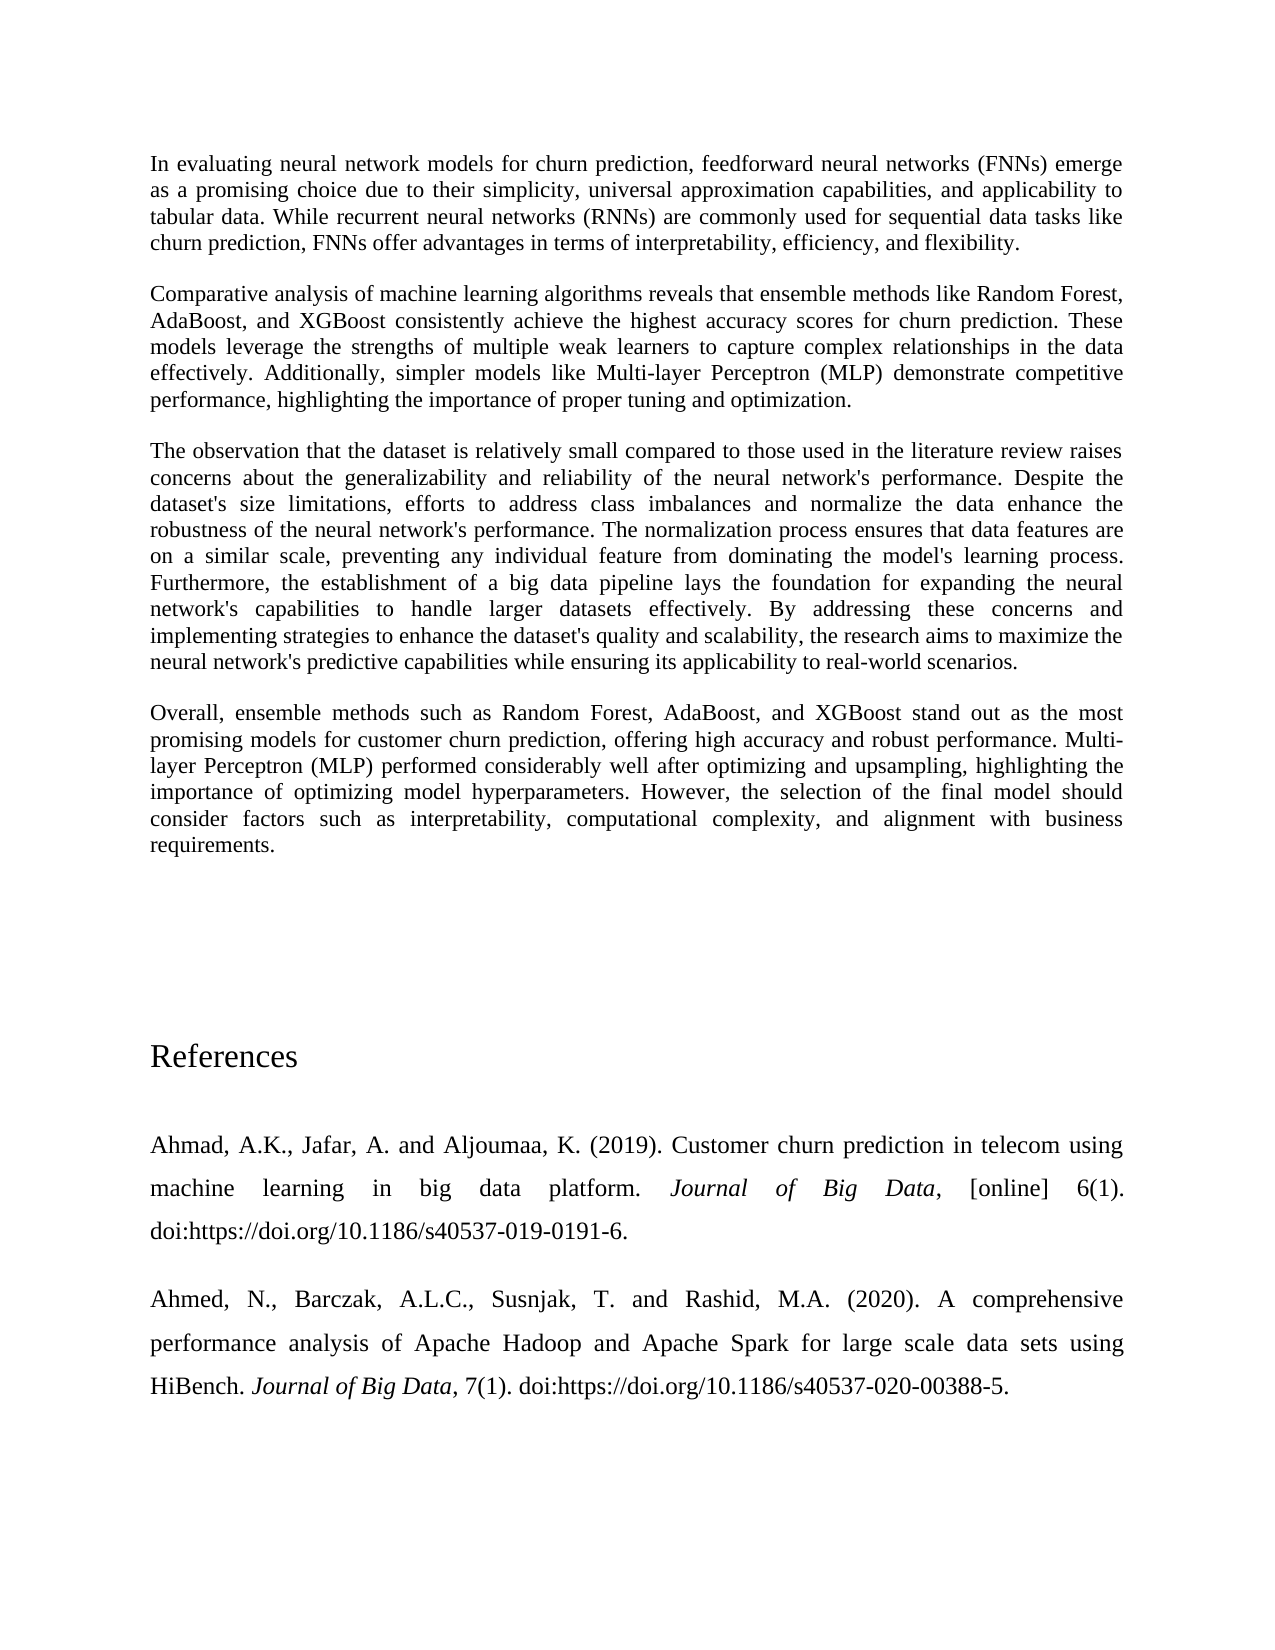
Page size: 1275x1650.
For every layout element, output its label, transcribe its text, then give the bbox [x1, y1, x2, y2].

text The observation that the dataset is relatively small compared to those used in the literature review raises concerns about the generalizability and reliability of the neural network's performance. Despite the dataset's size limitations, efforts to address class imbalances and normalize the data enhance the robustness of the neural network's performance. The normalization process ensures that data features are on a similar scale, preventing any individual feature from dominating the model's learning process. Furthermore, the establishment of a big data pipeline lays the foundation for expanding the neural network's capabilities to handle larger datasets effectively. By addressing these concerns and implementing strategies to enhance the dataset's quality and scalability, the research aims to maximize the neural network's predictive capabilities while ensuring its applicability to real-world scenarios. [150, 437, 1125, 674]
text In evaluating neural network models for churn prediction, feedforward neural networks (FNNs) emerge as a promising choice due to their simplicity, universal approximation capabilities, and applicability to tabular data. While recurrent neural networks (RNNs) are commonly used for sequential data tasks like churn prediction, FNNs offer advantages in terms of interpretability, efficiency, and flexibility. [150, 150, 1125, 255]
text Overall, ensemble methods such as Random Forest, AdaBoost, and XGBoost stand out as the most promising models for customer churn prediction, offering high accuracy and robust performance. Multi-layer Perceptron (MLP) performed considerably well after optimizing and upsampling, highlighting the importance of optimizing model hyperparameters. However, the selection of the final model should consider factors such as interpretability, computational complexity, and alignment with business requirements. [150, 699, 1125, 857]
text Ahmed, N., Barczak, A.L.C., Susnjak, T. and Rashid, M.A. (2020). A comprehensive performance analysis of Apache Hadoop and Apache Spark for large scale data sets using HiBench. Journal of Big Data, 7(1). doi:https://doi.org/10.1186/s40537-020-00388-5. [150, 1284, 1125, 1399]
text Ahmad, A.K., Jafar, A. and Aljoumaa, K. (2019). Customer churn prediction in telecom using machine learning in big data platform. Journal of Big Data, [online] 6(1). doi:https://doi.org/10.1186/s40537-019-0191-6. [150, 1130, 1125, 1245]
subtitle References [150, 1037, 1125, 1075]
text Comparative analysis of machine learning algorithms reveals that ensemble methods like Random Forest, AdaBoost, and XGBoost consistently achieve the highest accuracy scores for churn prediction. These models leverage the strengths of multiple weak learners to capture complex relationships in the data effectively. Additionally, simpler models like Multi-layer Perceptron (MLP) demonstrate competitive performance, highlighting the importance of proper tuning and optimization. [150, 280, 1125, 412]
